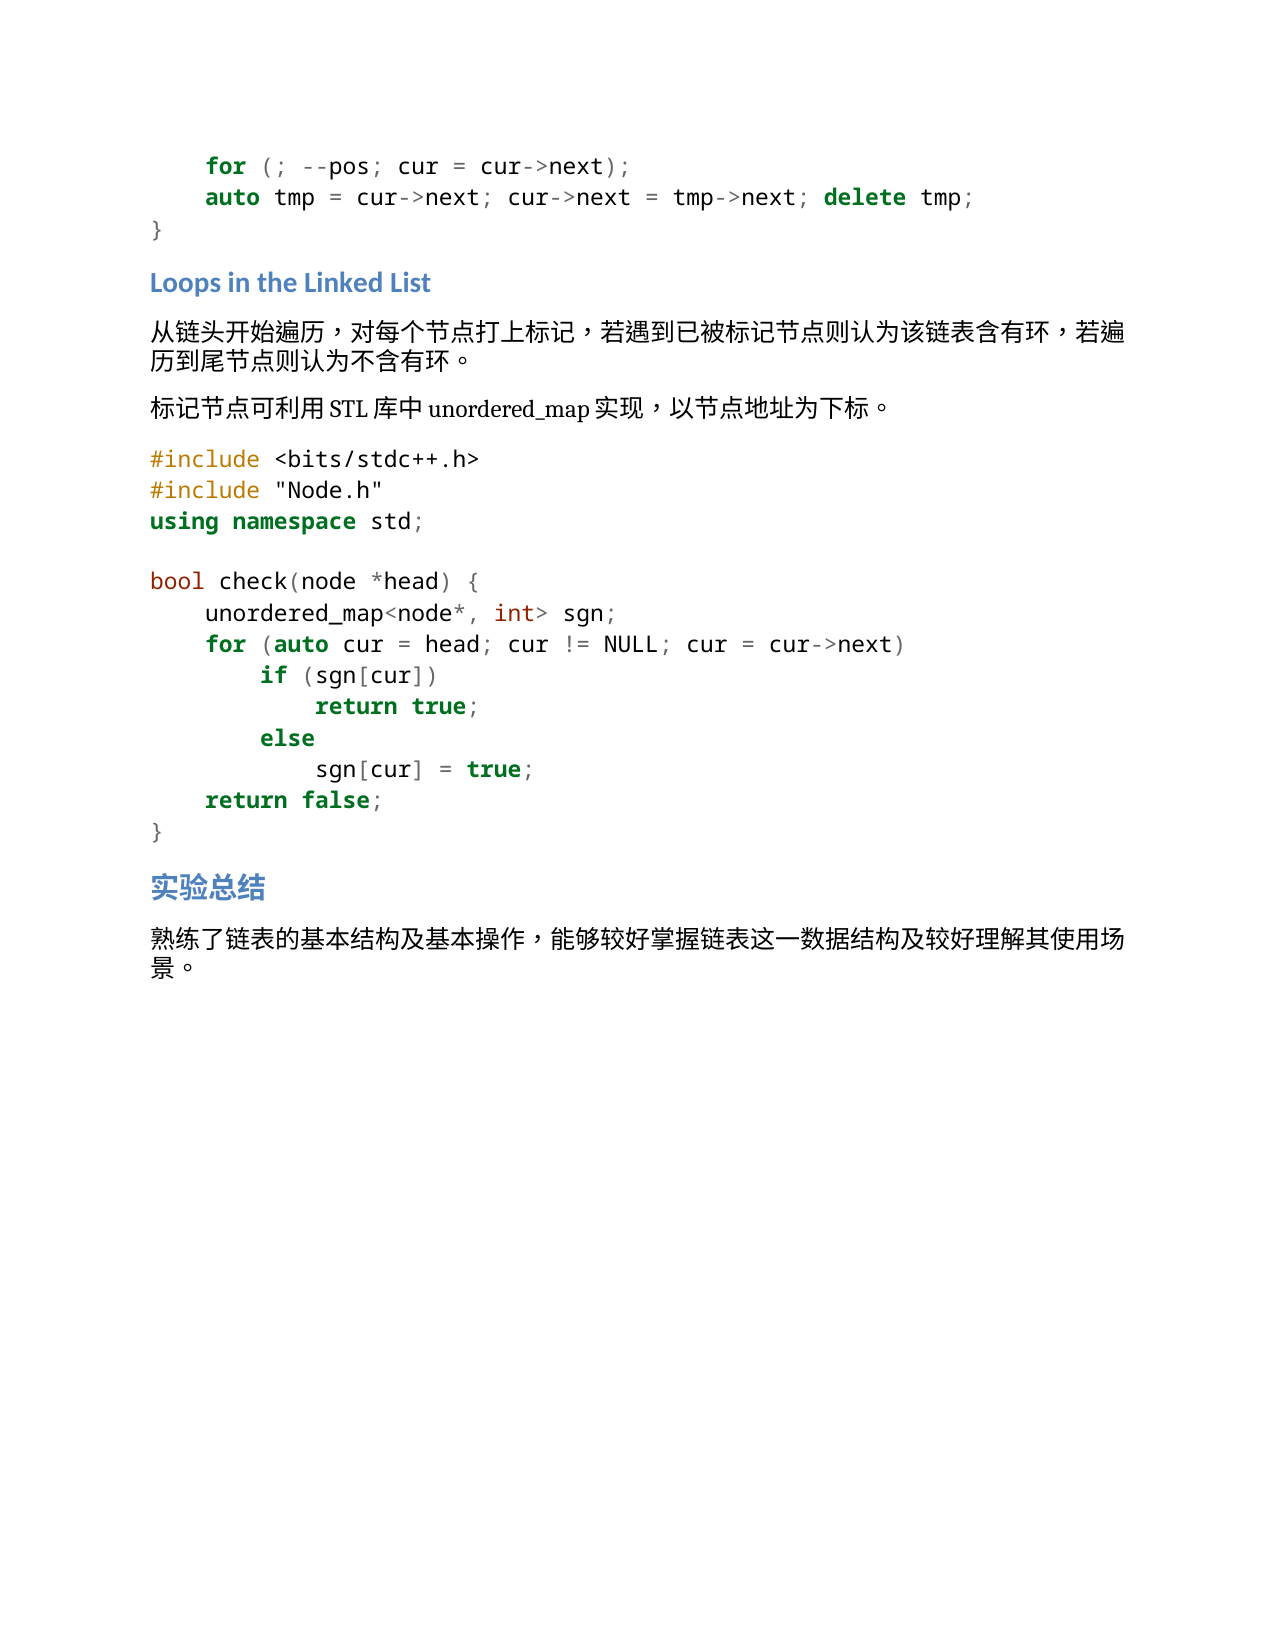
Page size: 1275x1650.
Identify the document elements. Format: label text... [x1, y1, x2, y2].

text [150, 150, 1125, 244]
text 从链头开始遍历，对每个节点打上标记，若遇到已被标记节点则认为该链表含有环，若遍历到尾节点则认为不含有环。 [150, 319, 1125, 376]
text 熟练了链表的基本结构及基本操作，能够较好掌握链表这一数据结构及较好理解其使用场景。 [150, 926, 1125, 983]
text 标记节点可利用STL库中unordered_map实现，以节点地址为下标。 [150, 395, 1125, 424]
subtitle Loops in the Linked List [150, 264, 1125, 300]
text #include <bits/stdc++.h> #include "Node.h" using namespace std; bool check(node *head) { unordered_map<node*, int> sgn; for (auto cur = head; cur != NULL; cur = cur->next) if (sgn[cur]) return true; else sgn[cur] = true; return false; } [150, 443, 1125, 846]
subtitle 实验总结 [150, 867, 1125, 907]
